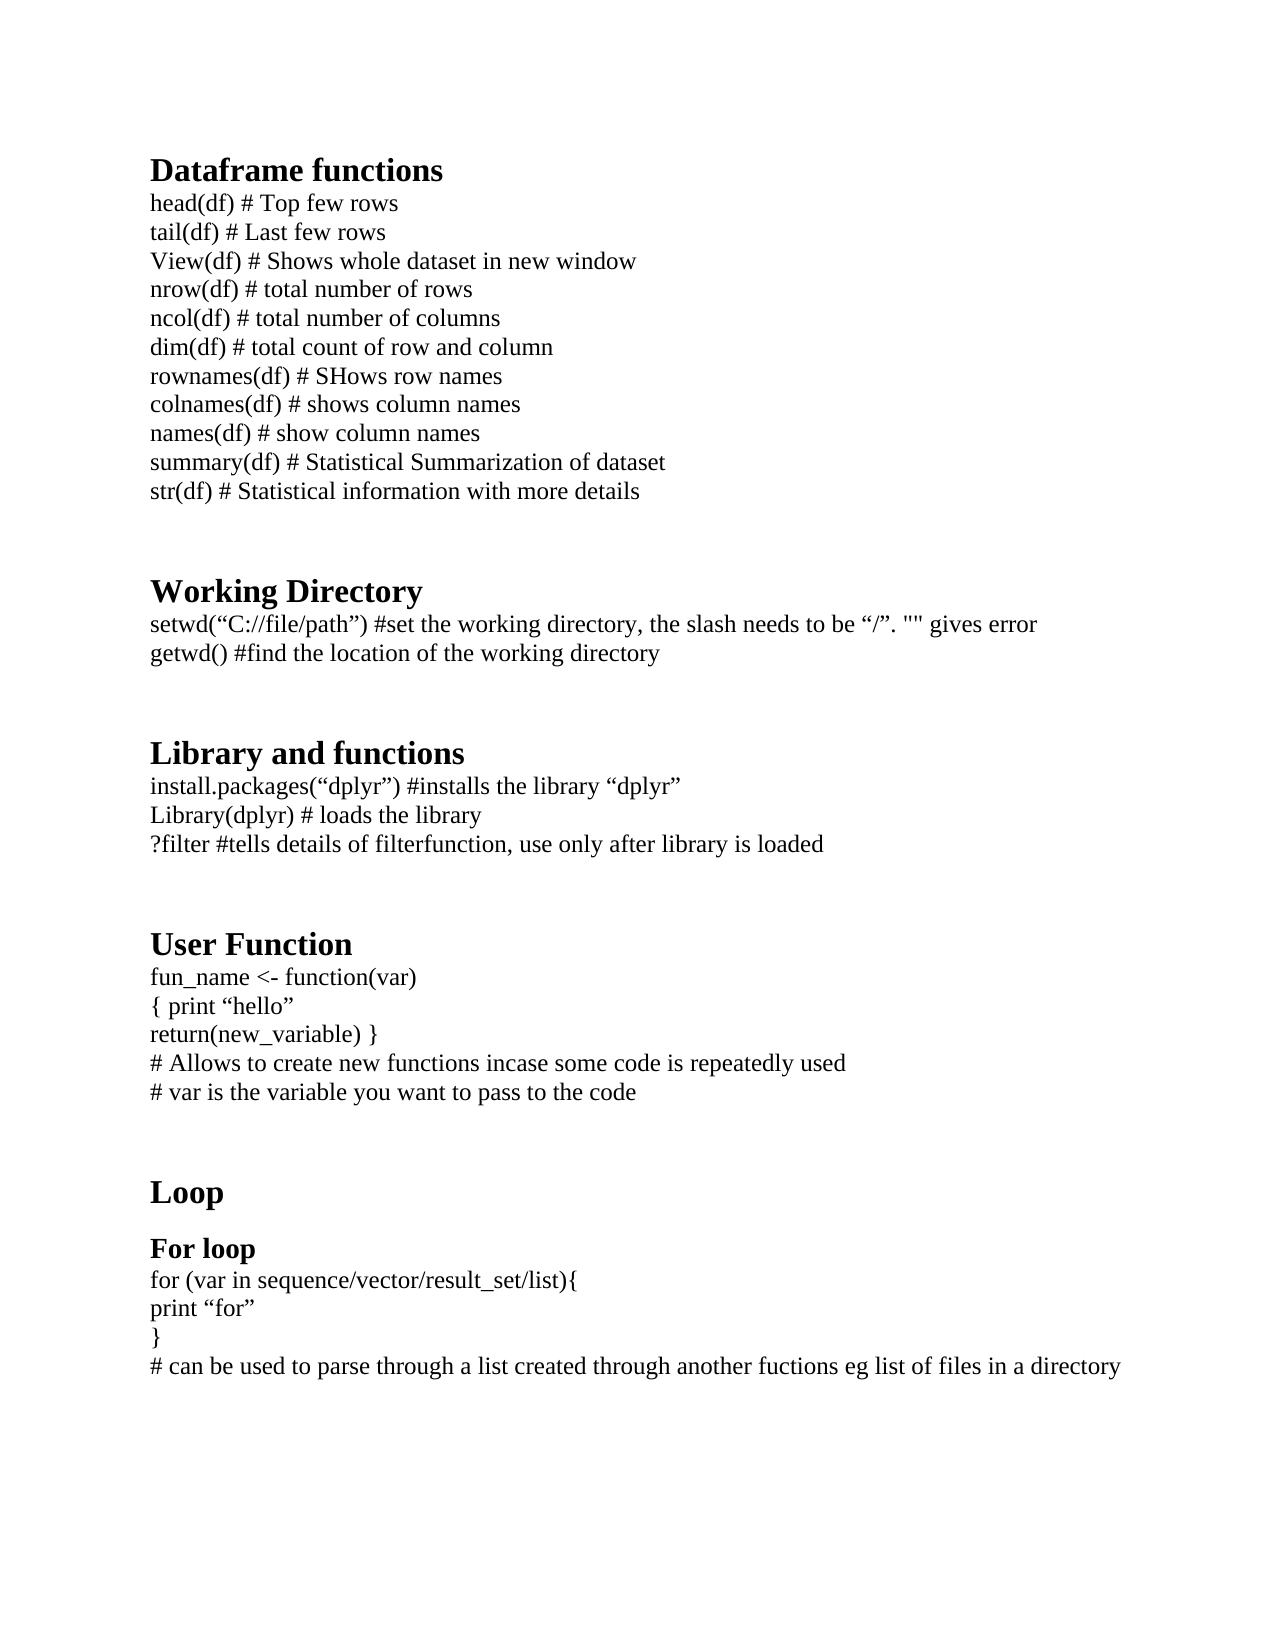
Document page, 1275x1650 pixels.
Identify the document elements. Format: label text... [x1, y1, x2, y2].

text str(df) # Statistical information with more details [150, 476, 1125, 504]
text head(df) # Top few rows [150, 188, 1125, 217]
text # can be used to parse through a list created through another fuctions eg list of files in a directory [150, 1351, 1125, 1380]
subtitle Library and functions [150, 733, 1125, 771]
text print “for” [150, 1293, 1125, 1322]
text dim(df) # total count of row and column [150, 332, 1125, 361]
text Library(dplyr) # loads the library [150, 800, 1125, 829]
text getwd() #find the location of the working directory [150, 638, 1125, 667]
text names(df) # show column names [150, 418, 1125, 447]
text setwd(“C://file/path”) #set the working directory, the slash needs to be “/”. "" gives error [150, 609, 1125, 638]
text nrow(df) # total number of rows [150, 274, 1125, 303]
text ncol(df) # total number of columns [150, 303, 1125, 332]
text fun_name <- function(var) [150, 962, 1125, 991]
subtitle Working Directory [150, 571, 1125, 609]
text for (var in sequence/vector/result_set/list){ [150, 1265, 1125, 1293]
subtitle Dataframe functions [150, 150, 1125, 188]
text View(df) # Shows whole dataset in new window [150, 246, 1125, 274]
text ?filter #tells details of filterfunction, use only after library is loaded [150, 829, 1125, 857]
subtitle User Function [150, 924, 1125, 962]
text install.packages(“dplyr”) #installs the library “dplyr” [150, 771, 1125, 800]
text { print “hello” [150, 991, 1125, 1019]
text # Allows to create new functions incase some code is repeatedly used [150, 1048, 1125, 1077]
text tail(df) # Last few rows [150, 217, 1125, 246]
subtitle Loop [150, 1172, 1125, 1210]
text # var is the variable you want to pass to the code [150, 1077, 1125, 1106]
subtitle For loop [150, 1231, 1125, 1265]
text return(new_variable) } [150, 1019, 1125, 1048]
text summary(df) # Statistical Summarization of dataset [150, 447, 1125, 476]
text colnames(df) # shows column names [150, 389, 1125, 418]
text rownames(df) # SHows row names [150, 361, 1125, 389]
text } [150, 1322, 1125, 1351]
